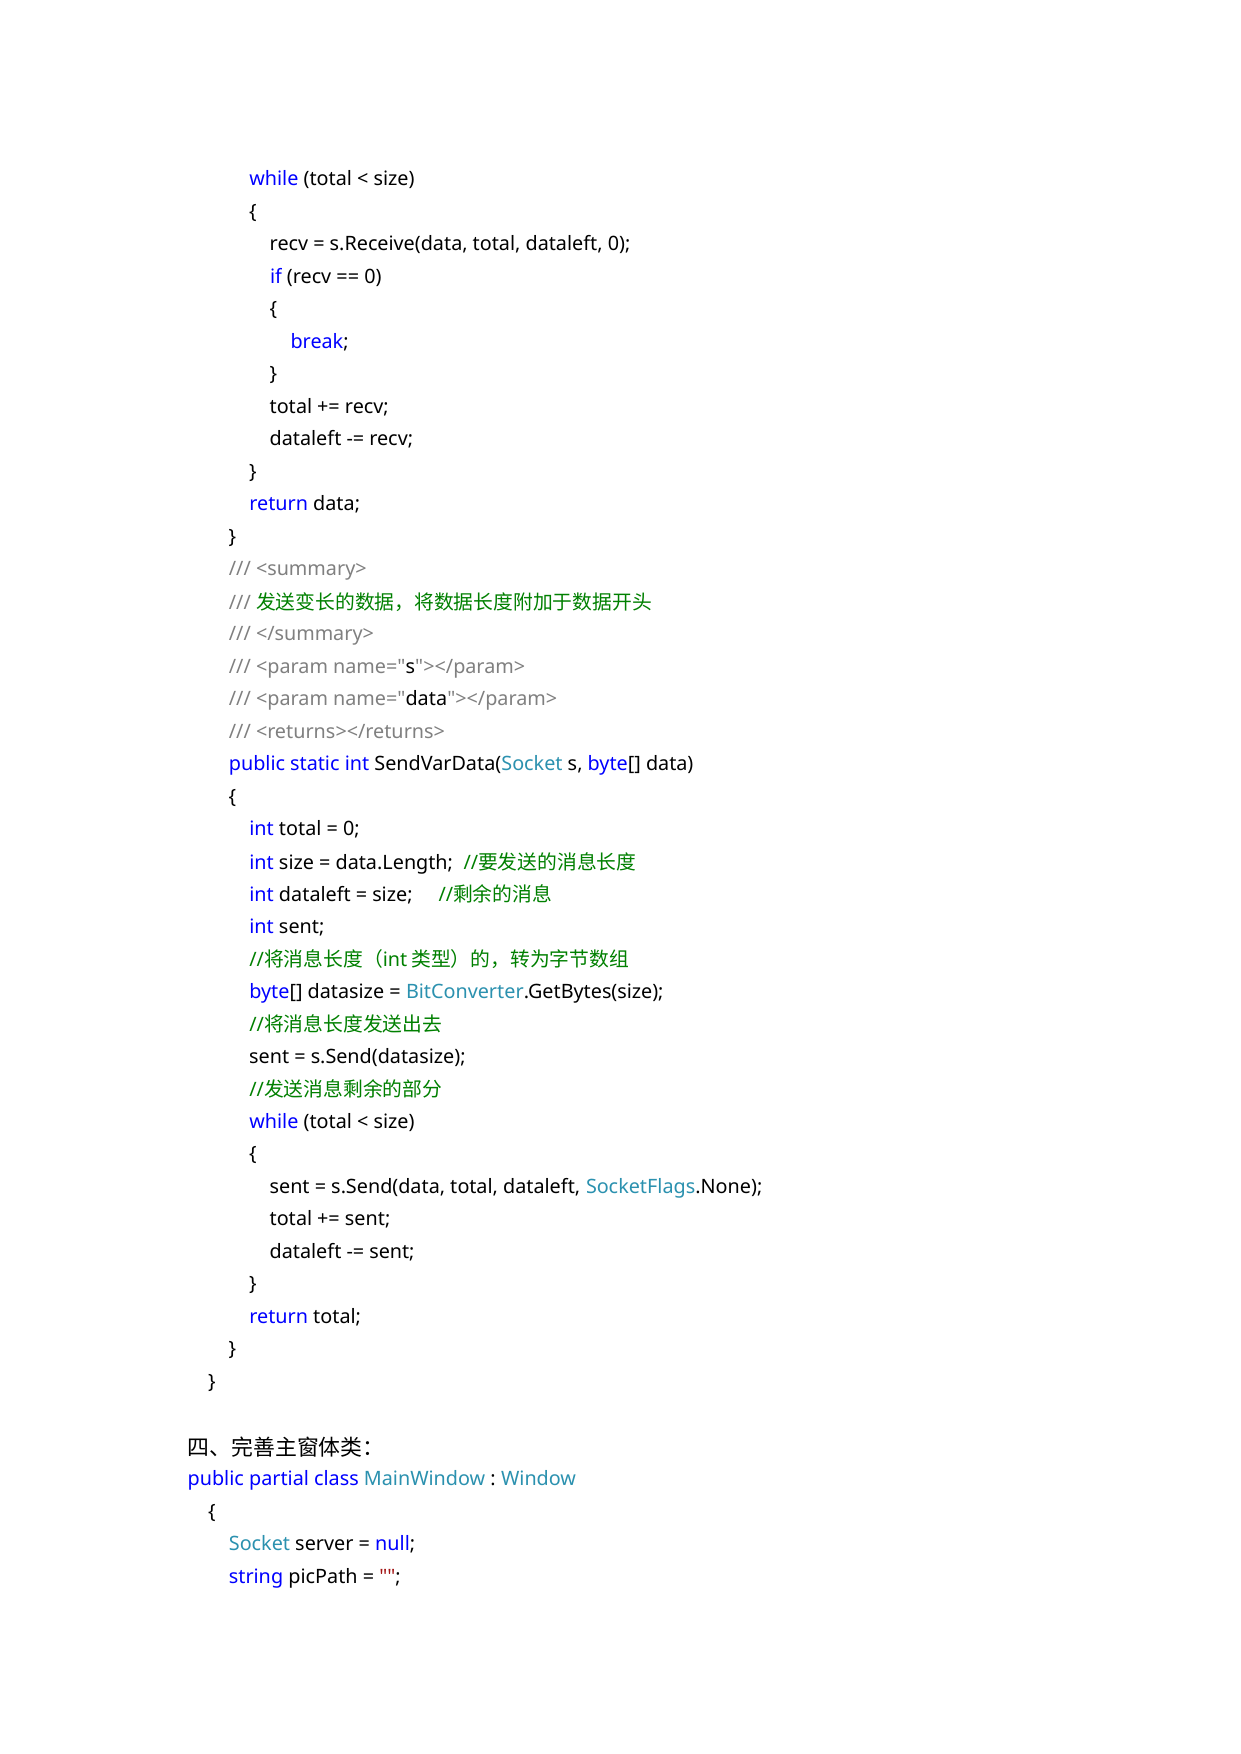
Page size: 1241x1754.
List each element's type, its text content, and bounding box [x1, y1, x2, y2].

text string picPath = ""; [187, 1559, 1053, 1592]
text return data; [187, 487, 1053, 519]
text { [187, 1494, 1053, 1527]
text } [187, 454, 1053, 487]
text int dataleft = size; //剩余的消息 [187, 877, 1053, 909]
text { [187, 1137, 1053, 1169]
text int sent; [187, 909, 1053, 942]
text break; [187, 324, 1053, 357]
text { [187, 292, 1053, 324]
text int total = 0; [187, 812, 1053, 844]
text } [187, 519, 1053, 552]
text 四、完善主窗体类： [187, 1429, 1053, 1462]
text { [187, 779, 1053, 812]
text int size = data.Length; //要发送的消息长度 [187, 844, 1053, 877]
text byte[] datasize = BitConverter.GetBytes(size); [187, 974, 1053, 1007]
text { [187, 194, 1053, 227]
text sent = s.Send(data, total, dataleft, SocketFlags.None); [187, 1169, 1053, 1202]
text public partial class MainWindow : Window [187, 1462, 1053, 1494]
text /// <param name="s"></param> [187, 649, 1053, 682]
text if (recv == 0) [187, 259, 1053, 292]
text /// <summary> [187, 552, 1053, 584]
text total += sent; [187, 1202, 1053, 1234]
text //将消息长度发送出去 [187, 1007, 1053, 1039]
text recv = s.Receive(data, total, dataleft, 0); [187, 227, 1053, 259]
text //发送消息剩余的部分 [187, 1072, 1053, 1104]
text } [187, 1267, 1053, 1299]
text while (total < size) [187, 162, 1053, 194]
text } [187, 1332, 1053, 1364]
text dataleft -= sent; [187, 1234, 1053, 1267]
text /// </summary> [187, 617, 1053, 649]
text } [187, 357, 1053, 389]
text /// <param name="data"></param> [187, 682, 1053, 714]
text public static int SendVarData(Socket s, byte[] data) [187, 747, 1053, 779]
text /// <returns></returns> [187, 714, 1053, 747]
text while (total < size) [187, 1104, 1053, 1137]
text return total; [187, 1299, 1053, 1332]
text total += recv; [187, 389, 1053, 422]
text //将消息长度（int类型）的，转为字节数组 [187, 942, 1053, 974]
text /// 发送变长的数据，将数据长度附加于数据开头 [187, 584, 1053, 617]
text sent = s.Send(datasize); [187, 1039, 1053, 1072]
text Socket server = null; [187, 1527, 1053, 1559]
text } [187, 1364, 1053, 1397]
text dataleft -= recv; [187, 422, 1053, 454]
